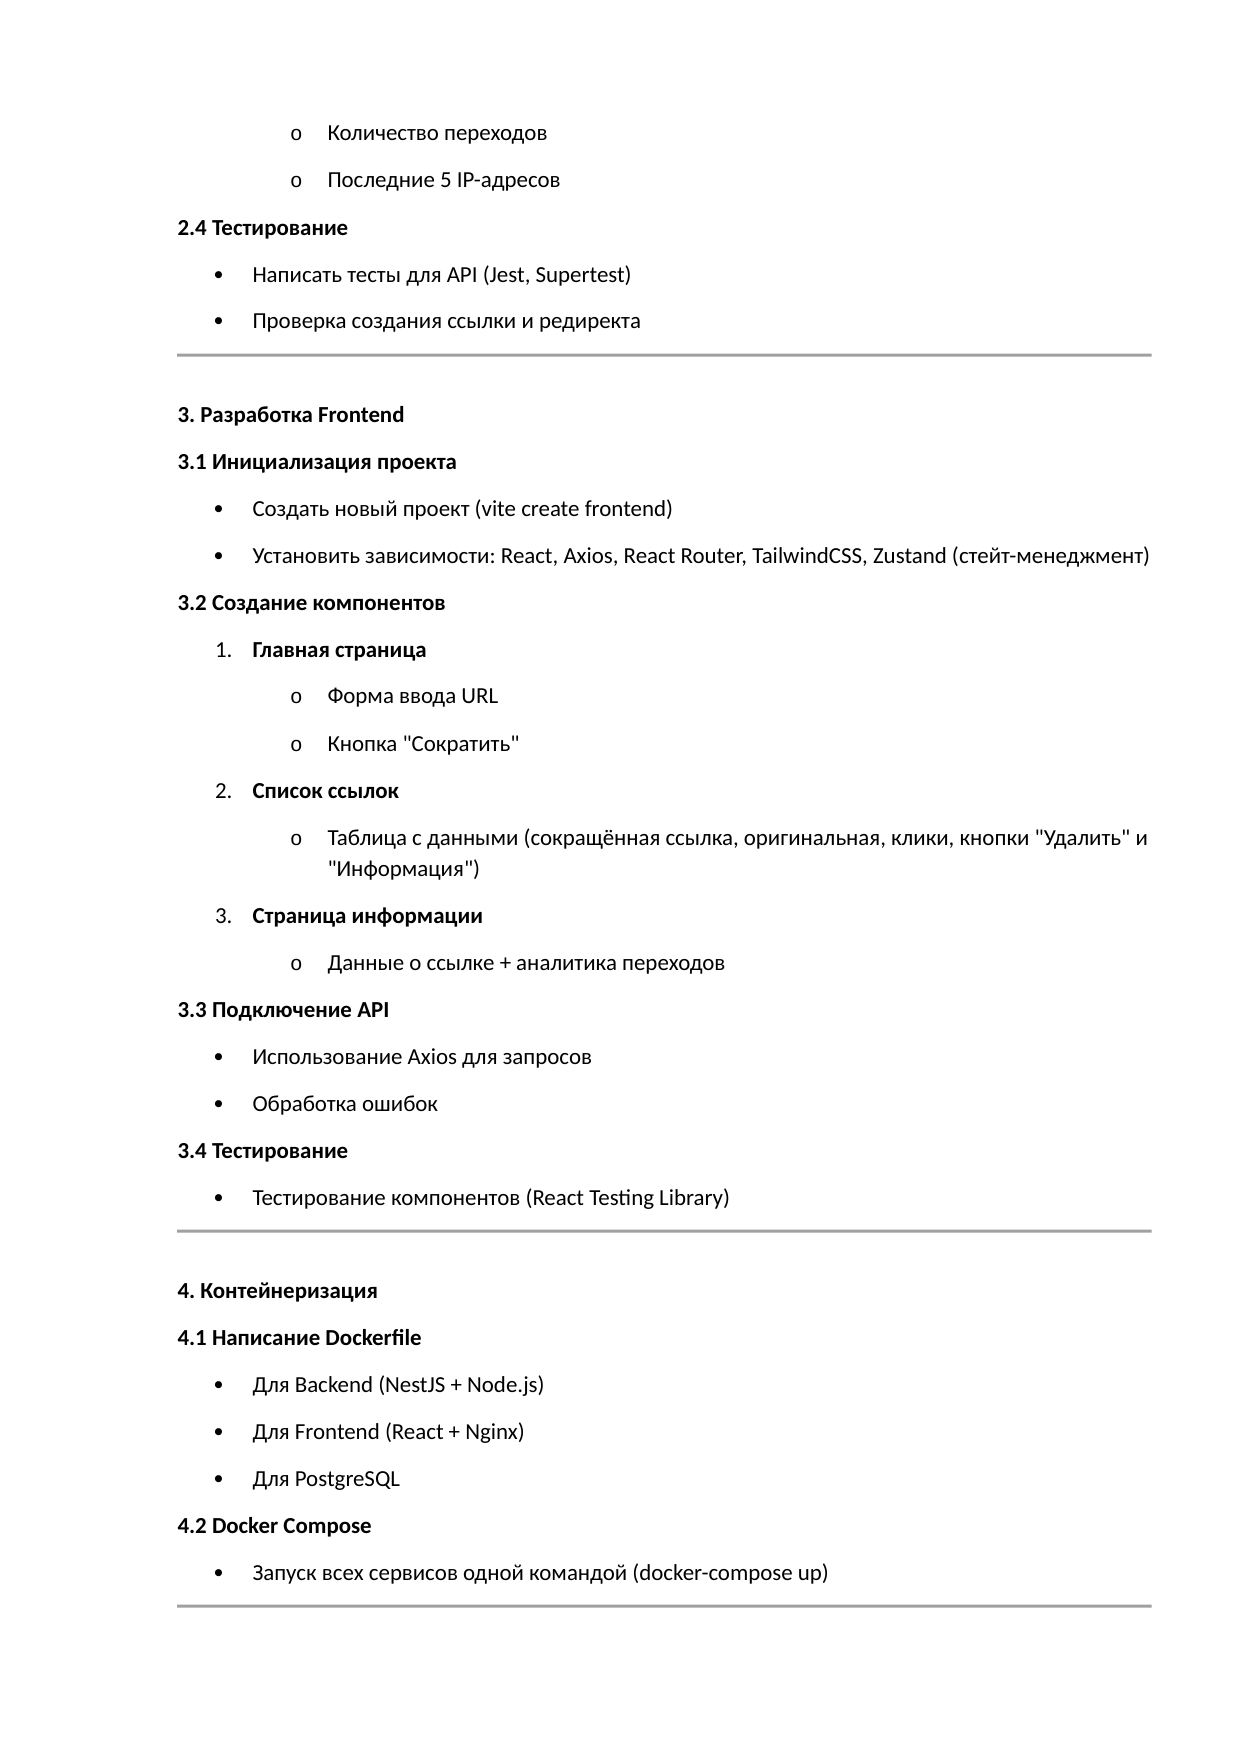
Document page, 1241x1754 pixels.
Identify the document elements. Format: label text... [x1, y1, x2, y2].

list Список ссылок [215, 776, 1152, 804]
list Таблица с данными (сокращённая ссылка, оригинальная, клики, кнопки "Удалить" и "Информация") [290, 823, 1152, 882]
list Последние 5 IP-адресов [290, 166, 1152, 194]
list Использование Axios для запросов [215, 1042, 1152, 1070]
list Страница информации [215, 901, 1152, 929]
text 4.1 Написание Dockerfile [177, 1323, 1152, 1351]
text 3.2 Создание компонентов [177, 588, 1152, 616]
list Запуск всех сервисов одной командой (docker-compose up) [215, 1558, 1152, 1586]
list Обработка ошибок [215, 1089, 1152, 1117]
text 3. Разработка Frontend [177, 400, 1152, 428]
list Для PostgreSQL [215, 1464, 1152, 1492]
text 4. Контейнеризация [177, 1276, 1152, 1304]
list Проверка создания ссылки и редиректа [215, 307, 1152, 335]
list Тестирование компонентов (React Testing Library) [215, 1183, 1152, 1211]
list Форма ввода URL [290, 682, 1152, 710]
list Главная страница [215, 635, 1152, 663]
list Установить зависимости: React, Axios, React Router, TailwindCSS, Zustand (стейт-менеджмент) [215, 541, 1152, 569]
text 3.1 Инициализация проекта [177, 447, 1152, 475]
list Данные о ссылке + аналитика переходов [290, 948, 1152, 976]
text 3.3 Подключение API [177, 995, 1152, 1023]
text 3.4 Тестирование [177, 1136, 1152, 1164]
text 2.4 Тестирование [177, 213, 1152, 241]
list Для Backend (NestJS + Node.js) [215, 1370, 1152, 1398]
list Для Frontend (React + Nginx) [215, 1417, 1152, 1445]
text 4.2 Docker Compose [177, 1511, 1152, 1539]
list Кнопка "Сократить" [290, 729, 1152, 758]
list Количество переходов [290, 118, 1152, 147]
list Написать тесты для API (Jest, Supertest) [215, 260, 1152, 288]
list Создать новый проект (vite create frontend) [215, 494, 1152, 522]
